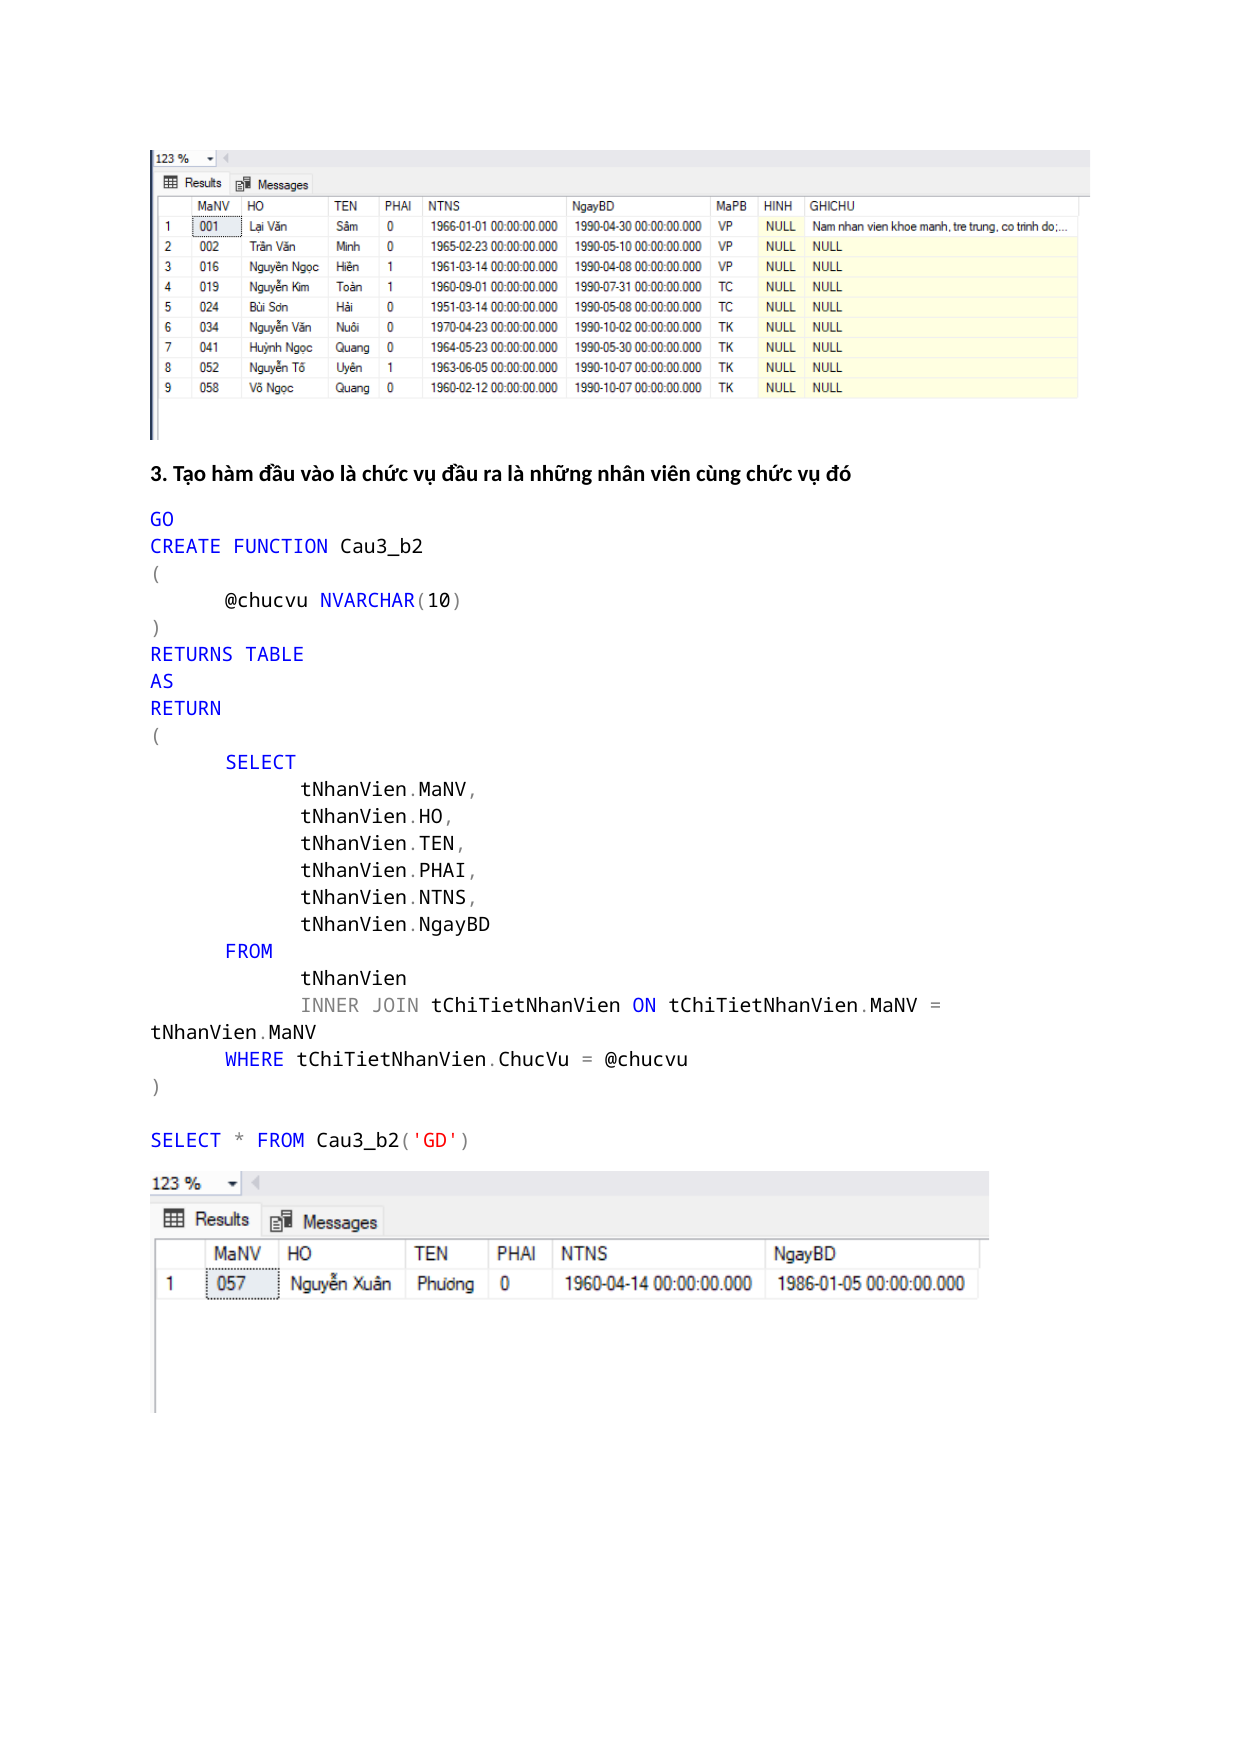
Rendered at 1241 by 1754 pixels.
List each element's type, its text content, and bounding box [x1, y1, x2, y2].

text RETURN [150, 694, 1090, 721]
text CREATE FUNCTION Cau3_b2 [150, 532, 1090, 559]
text GO [150, 506, 1090, 532]
text ( [150, 721, 1090, 748]
text tNhanVien.PHAI, [150, 856, 1090, 883]
text tNhanVien.MaNV, [150, 775, 1090, 802]
text AS [150, 667, 1090, 694]
text SELECT [150, 748, 1090, 775]
text INNER JOIN tChiTietNhanVien ON tChiTietNhanVien.MaNV = tNhanVien.MaNV [150, 991, 1090, 1045]
text WHERE tChiTietNhanVien.ChucVu = @chucvu [150, 1045, 1090, 1072]
text FROM [150, 937, 1090, 964]
text SELECT * FROM Cau3_b2('GD') [150, 1126, 1090, 1153]
text tNhanVien [150, 964, 1090, 991]
picture [150, 150, 1091, 440]
text tNhanVien.TEN, [150, 829, 1090, 856]
text tNhanVien.NTNS, [150, 883, 1090, 910]
text ) [150, 613, 1090, 640]
text 3. Tạo hàm đầu vào là chức vụ đầu ra là những nhân viên cùng chức vụ đó [150, 459, 1090, 487]
text tNhanVien.NgayBD [150, 910, 1090, 937]
text @chucvu NVARCHAR(10) [150, 586, 1090, 613]
text ( [150, 559, 1090, 586]
picture [150, 1171, 990, 1413]
text RETURNS TABLE [150, 640, 1090, 667]
text tNhanVien.HO, [150, 802, 1090, 829]
text ) [150, 1072, 1090, 1099]
